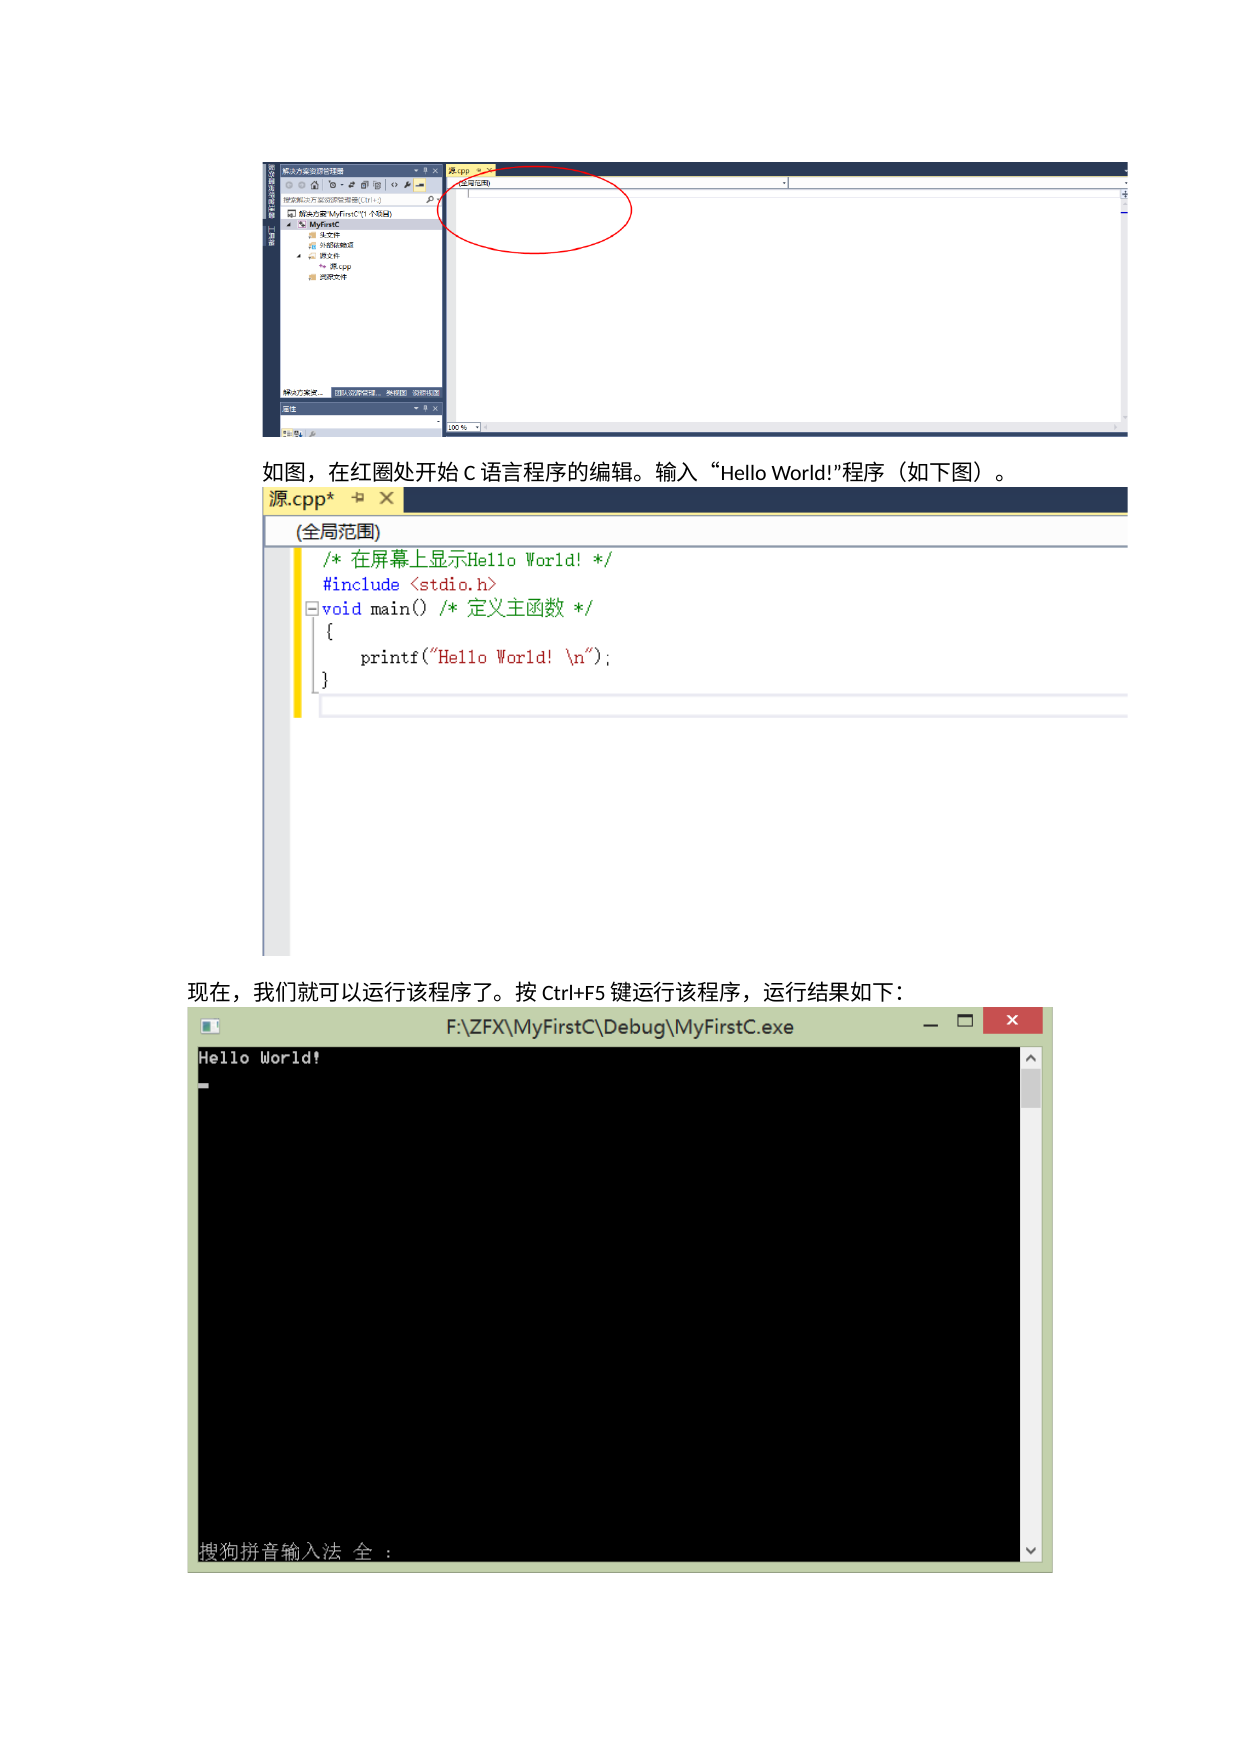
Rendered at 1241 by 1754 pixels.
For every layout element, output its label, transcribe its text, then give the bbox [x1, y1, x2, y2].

picture [262, 487, 1128, 956]
text 现在，我们就可以运行该程序了。按Ctrl+F5键运行该程序，运行结果如下： [187, 974, 1053, 1007]
list 如图，在红圈处开始C语言程序的编辑。输入“Hello World!”程序（如下图）。 [262, 454, 1053, 487]
picture [262, 162, 1128, 437]
picture [187, 1007, 1053, 1573]
